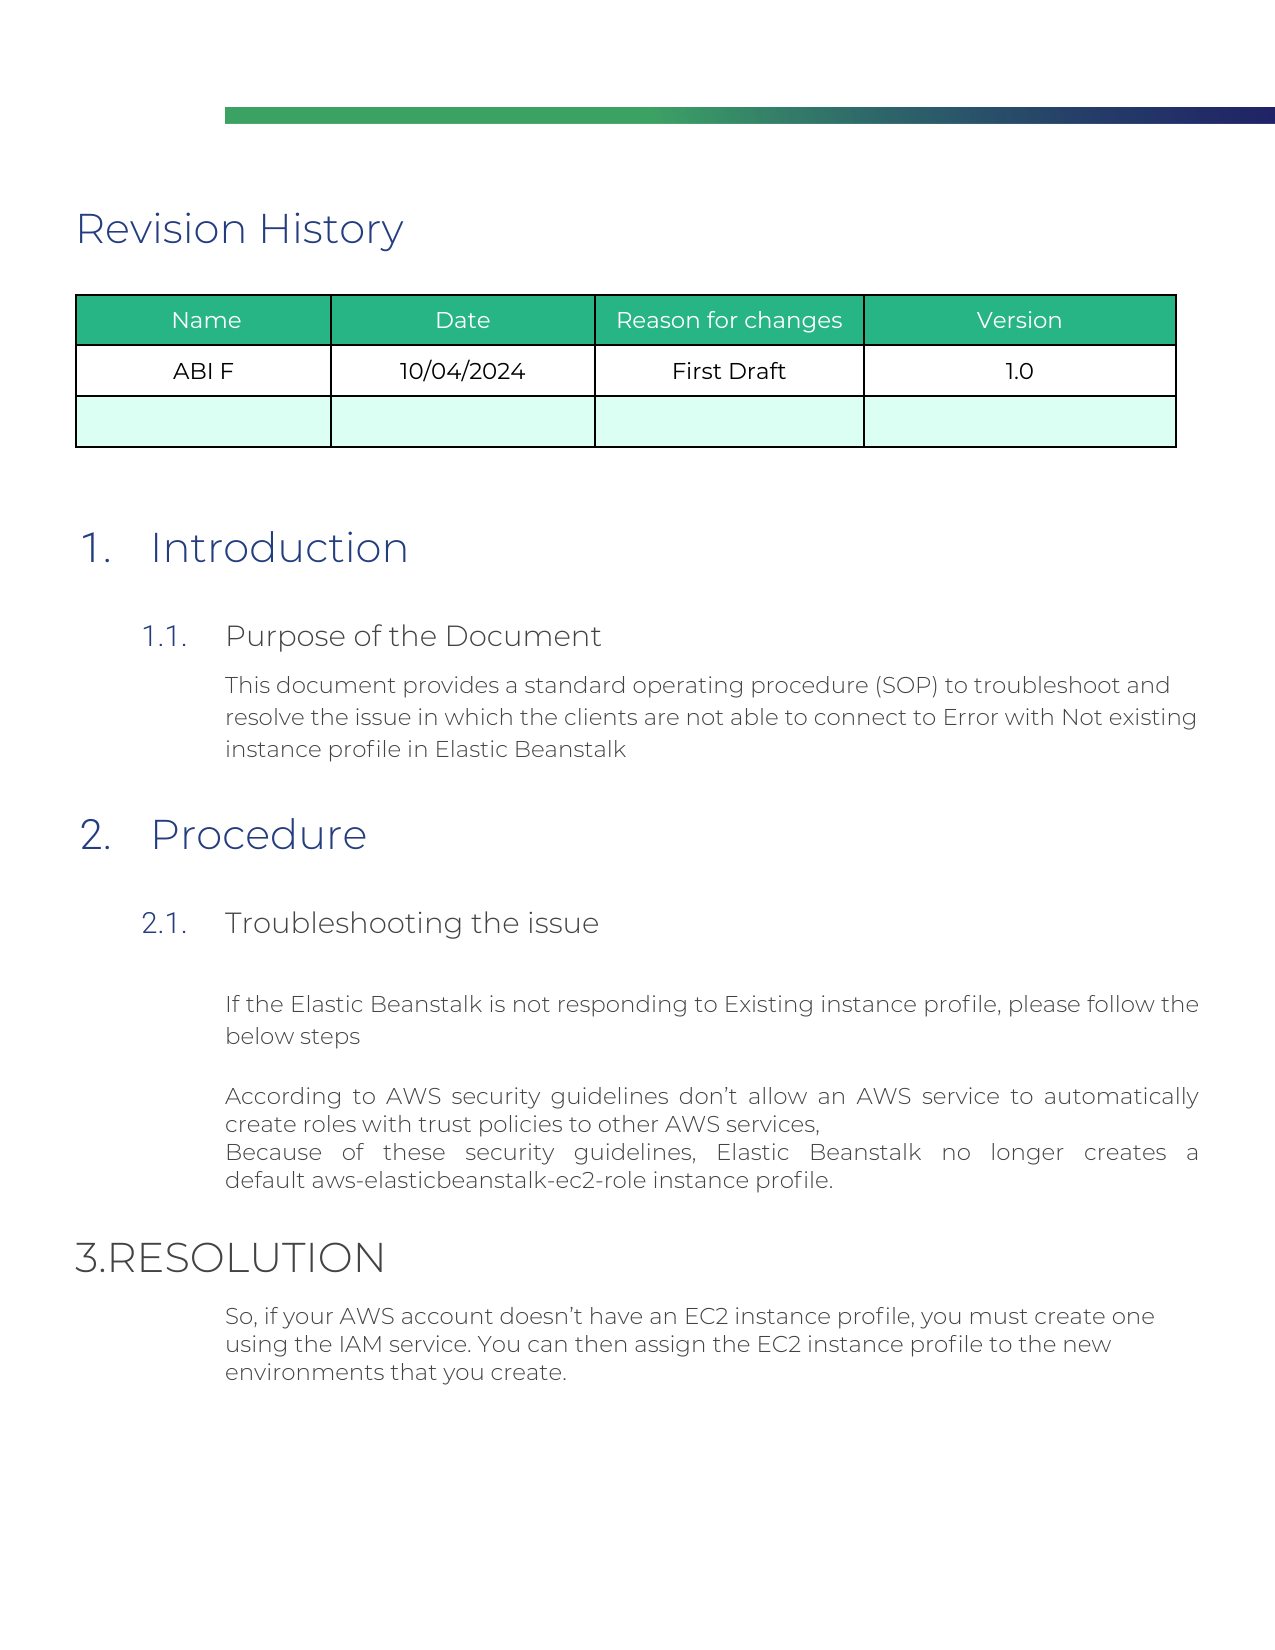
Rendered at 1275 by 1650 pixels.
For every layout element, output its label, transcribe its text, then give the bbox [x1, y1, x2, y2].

table_cell First Draft [596, 346, 863, 395]
subtitle Procedure [112, 809, 1200, 860]
table_cell [865, 397, 1175, 446]
table_cell ABI F [77, 346, 330, 395]
subtitle 3.RESOLUTION [75, 1232, 1200, 1282]
subtitle Revision History [75, 203, 1200, 254]
table_header Name [77, 296, 330, 344]
table_cell [77, 397, 330, 446]
text So, if your AWS account doesn’t have an EC2 instance profile, you must create one using the IAM service. You can then assign the EC2 instance profile to the new environments that you create. [225, 1303, 1200, 1386]
table_header Version [865, 296, 1175, 344]
table_cell [596, 397, 863, 446]
table_cell 1.0 [865, 346, 1175, 395]
subtitle Purpose of the Document [187, 618, 1200, 653]
text According to AWS security guidelines don’t allow an AWS service to automatically create roles with trust policies to other AWS services, [225, 1082, 1200, 1138]
title This document provides a standard operating procedure (SOP) to troubleshoot and resolve the issue in which the clients are not able to connect to Error with Not existing instance profile in Elastic Beanstalk [225, 671, 1200, 763]
table_header Reason for changes [596, 296, 863, 344]
subtitle Troubleshooting the issue [187, 905, 1200, 941]
table_header Date [332, 296, 594, 344]
text If the Elastic Beanstalk is not responding to Existing instance profile, please follow the below steps [225, 990, 1200, 1050]
table_cell 10/04/2024 [332, 346, 594, 395]
table_cell [332, 397, 594, 446]
text Because of these security guidelines, Elastic Beanstalk no longer creates a default aws-elasticbeanstalk-ec2-role instance profile. [225, 1138, 1200, 1194]
picture [225, 107, 1275, 124]
subtitle Introduction [112, 522, 1200, 573]
